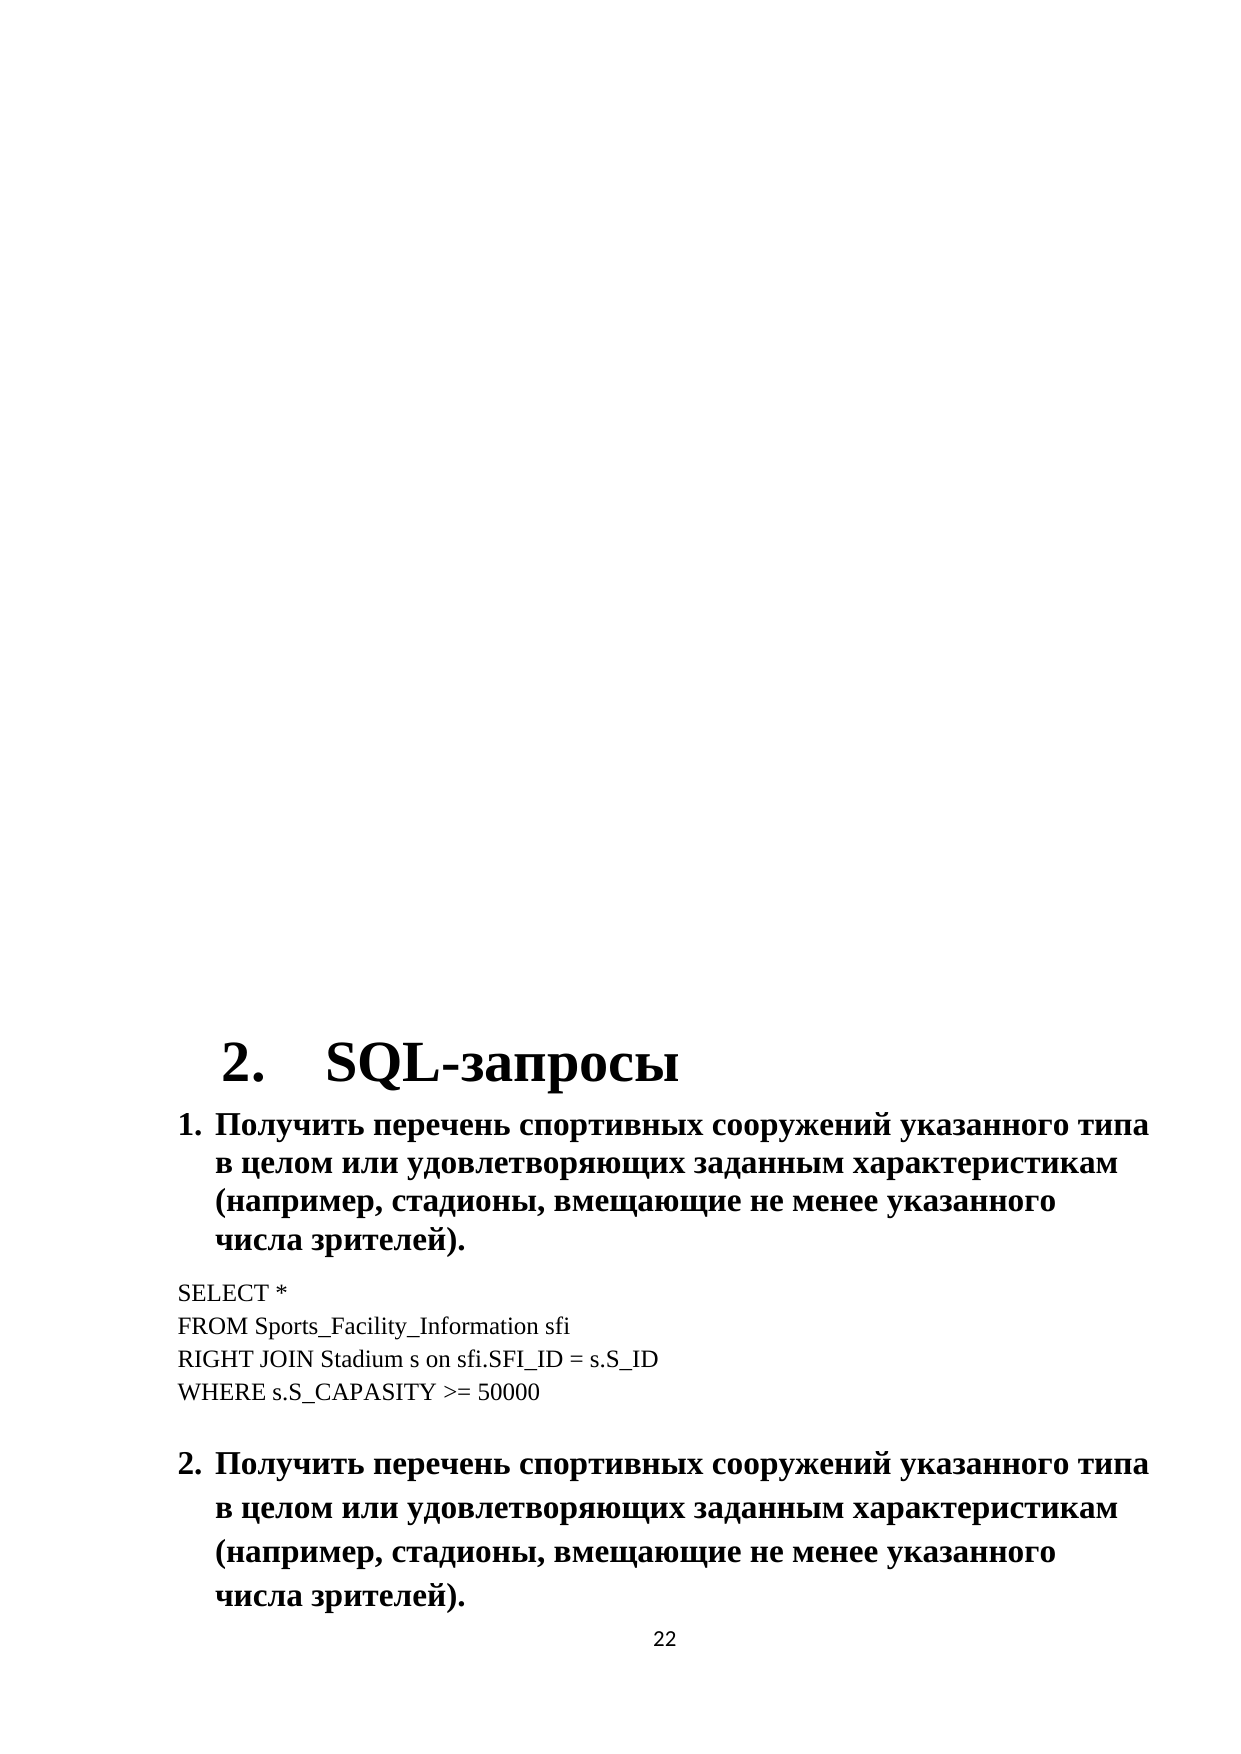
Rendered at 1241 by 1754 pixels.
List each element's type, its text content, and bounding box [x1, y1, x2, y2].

list Получить перечень спортивных сооружений указанного типа в целом или удовлетворяющих заданным характеристикам (например, стадионы, вмещающие не менее указанного числа зрителей). [177, 1443, 1152, 1613]
list Получить перечень спортивных сооружений указанного типа в целом или удовлетворяющих заданным характеристикам (например, стадионы, вмещающие не менее указанного числа зрителей). [177, 1104, 1152, 1257]
list SQL-запросы [222, 1027, 1152, 1094]
text RIGHT JOIN Stadium s on sfi.SFI_ID = s.S_ID [177, 1344, 1152, 1373]
text FROM Sports_Facility_Information sfi [177, 1311, 1152, 1340]
text WHERE s.S_CAPASITY >= 50000 [177, 1377, 1152, 1406]
text SELECT * [177, 1278, 1152, 1307]
